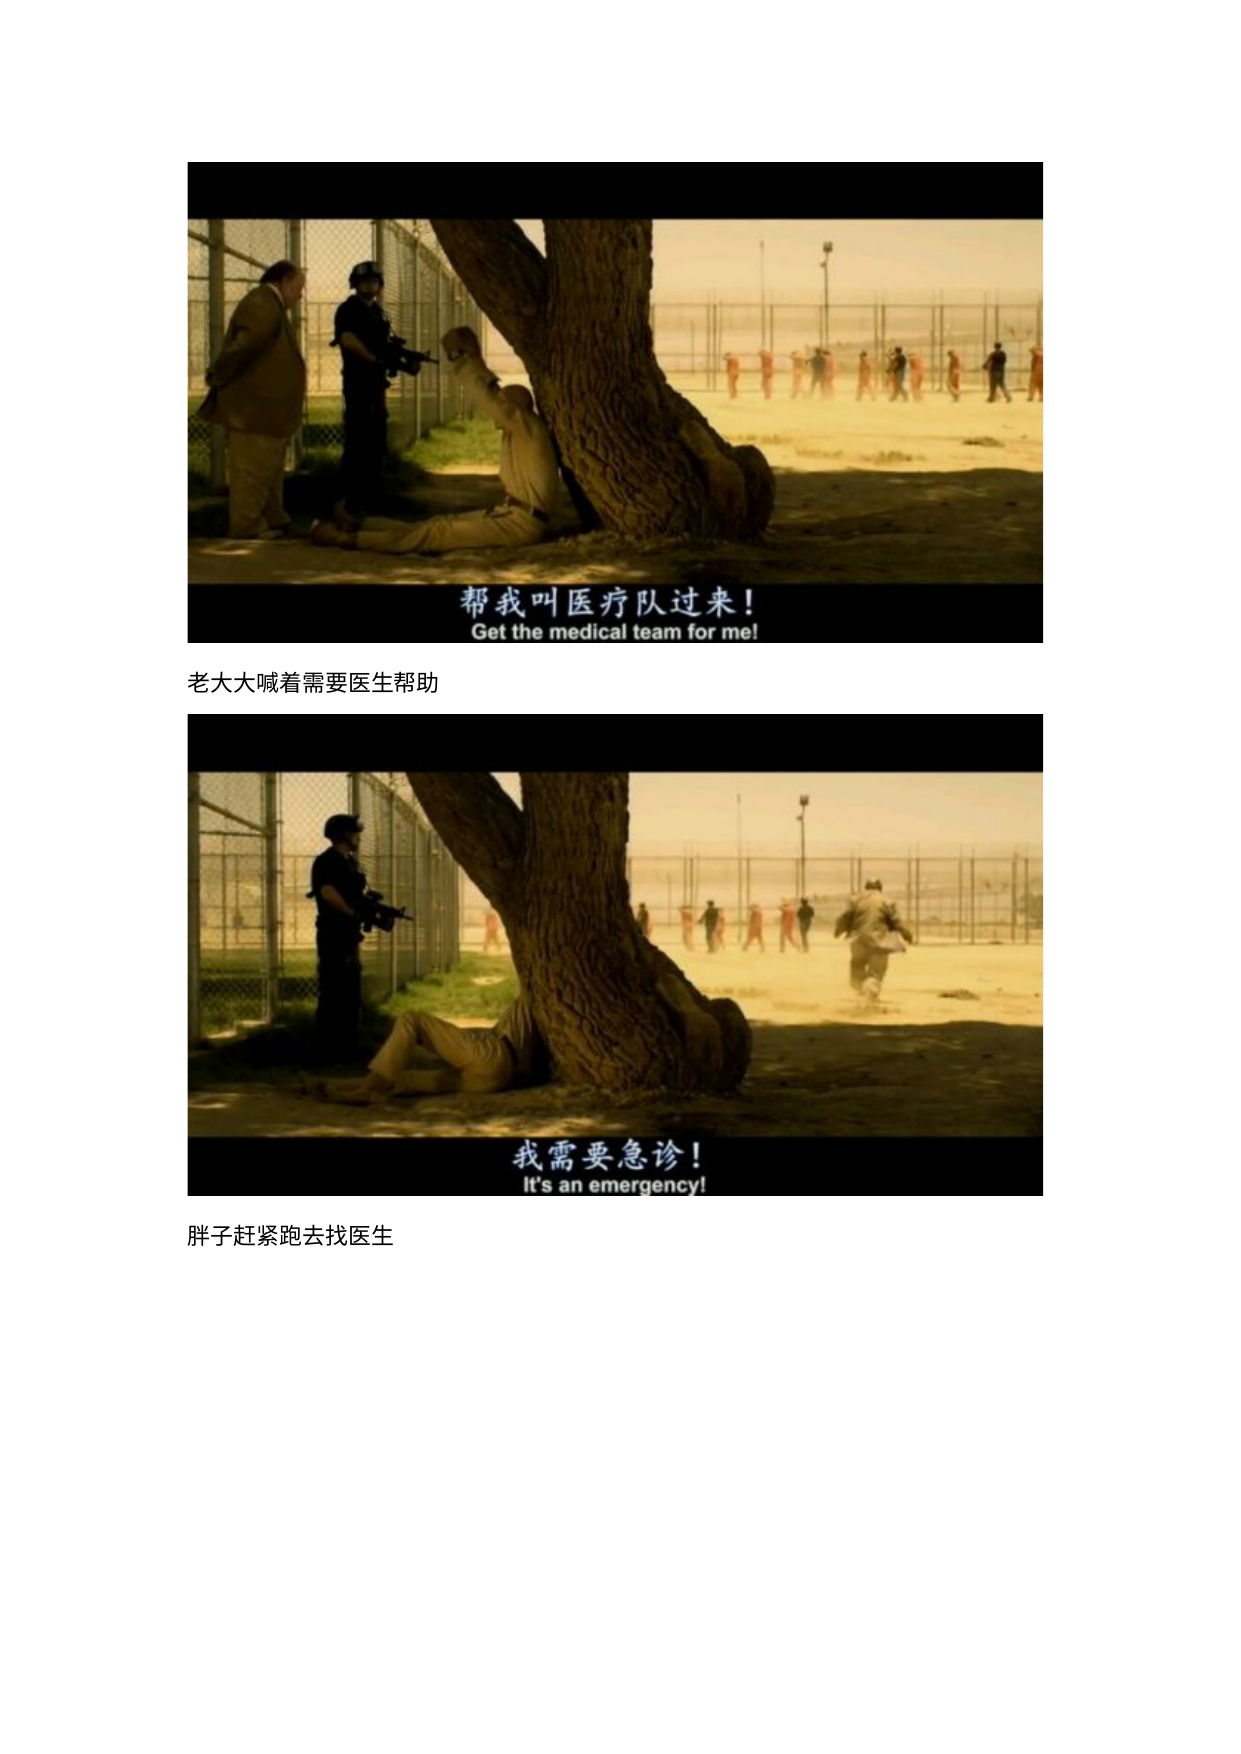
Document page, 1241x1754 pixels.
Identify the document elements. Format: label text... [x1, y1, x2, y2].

picture [187, 162, 1044, 643]
text 老大大喊着需要医生帮助 [187, 649, 1053, 714]
picture [187, 714, 1044, 1196]
text 胖子赶紧跑去找医生 [187, 1202, 1053, 1267]
